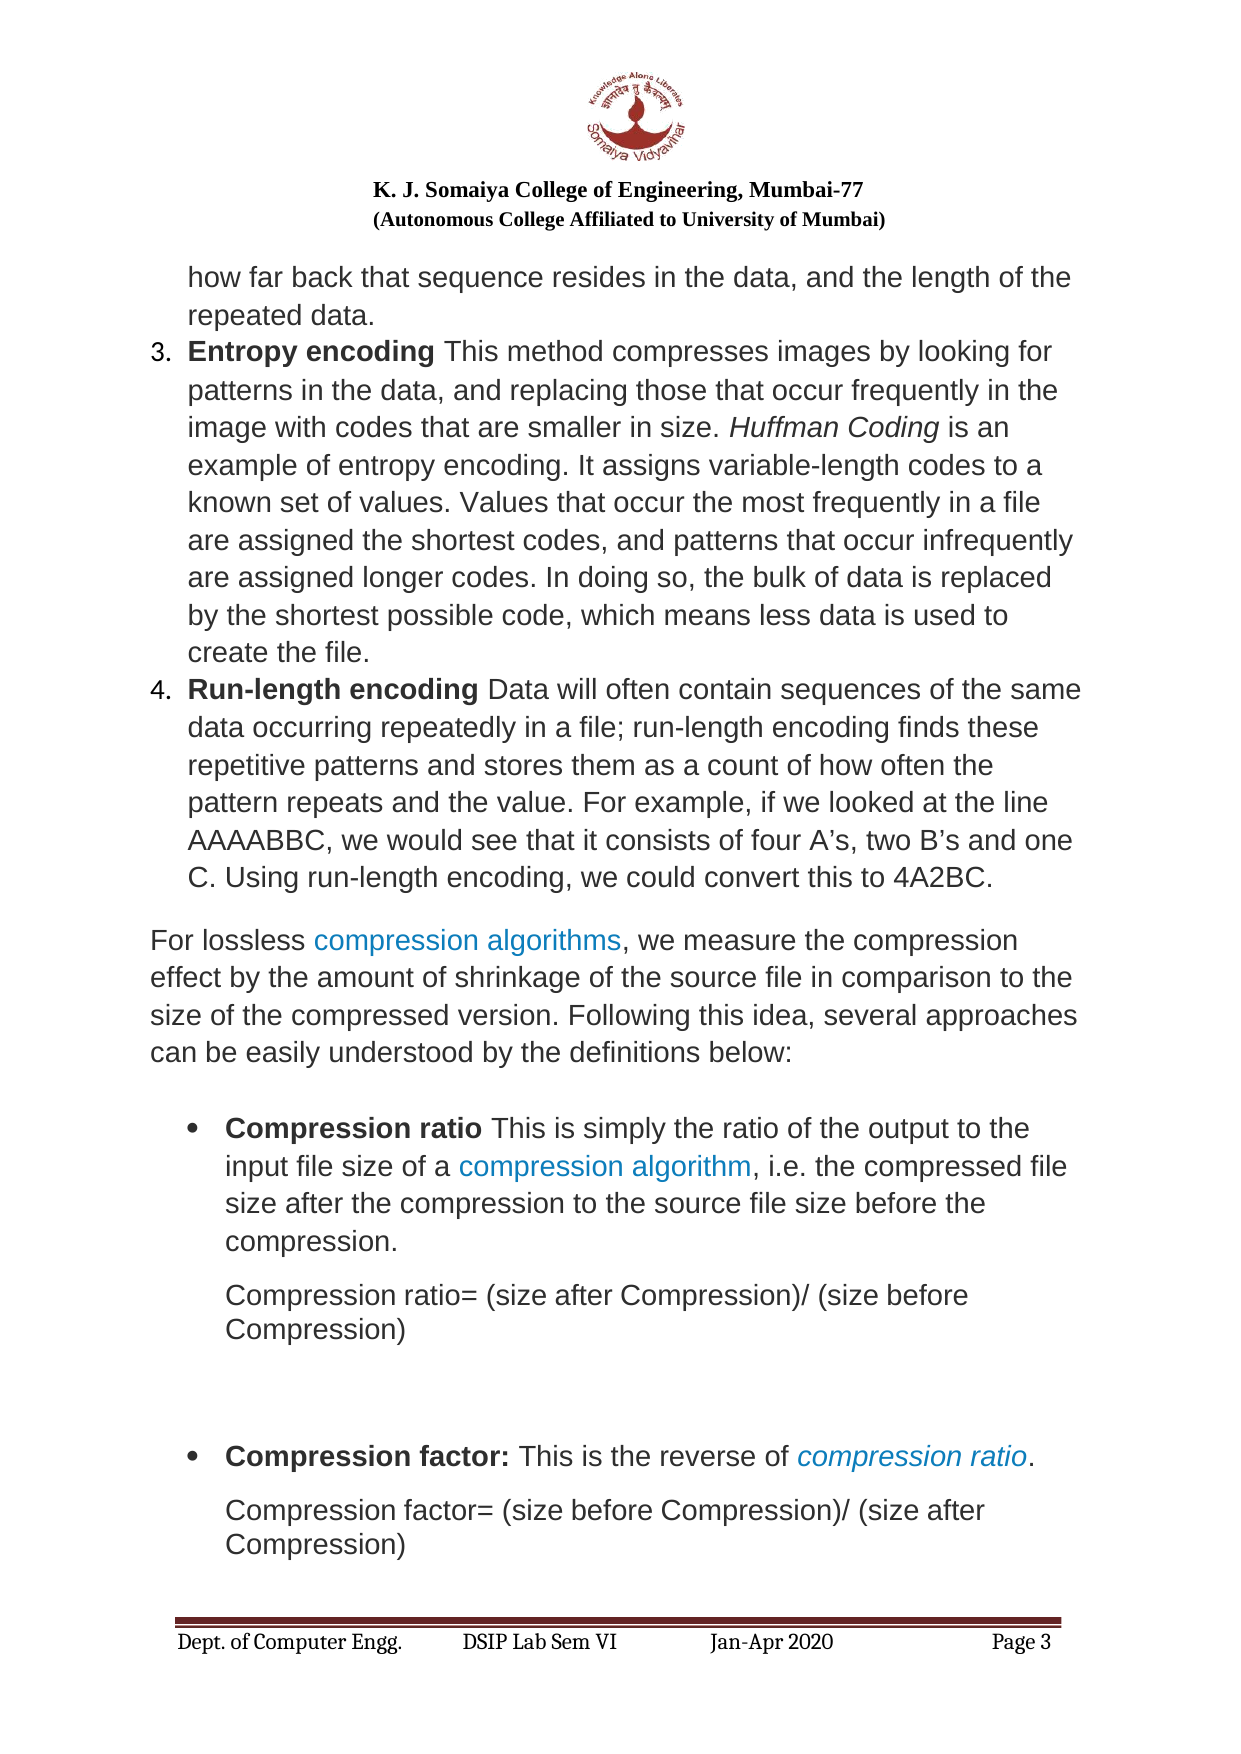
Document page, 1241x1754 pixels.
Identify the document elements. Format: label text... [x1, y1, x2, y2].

list Compression factor: This is the reverse of compression ratio. [187, 1435, 1090, 1472]
list Compression ratio This is simply the ratio of the output to the input file size of a compression algorithm, i.e. the compressed file size after the compression to the source file size before the compression. [187, 1107, 1090, 1257]
picture [587, 72, 685, 161]
list Entropy encoding This method compresses images by looking for patterns in the data, and replacing those that occur frequently in the image with codes that are smaller in size. Huffman Coding is an example of entropy encoding. It assigns variable-length codes to a known set of values. Values that occur the most frequently in a file are assigned the shortest codes, and patterns that occur infrequently are assigned longer codes. In doing so, the bulk of data is replaced by the shortest possible code, which means less data is used to create the file. [150, 331, 1090, 669]
picture [175, 1617, 1062, 1624]
text For lossless compression algorithms, we measure the compression effect by the amount of shrinkage of the source file in comparison to the size of the compressed version. Following this idea, several approaches can be easily understood by the definitions below: [150, 919, 1090, 1069]
list Run-length encoding Data will often contain sequences of the same data occurring repeatedly in a file; run-length encoding finds these repetitive patterns and stores them as a count of how often the pattern repeats and the value. For example, if we looked at the line AAAABBC, we would see that it consists of four A’s, two B’s and one C. Using run-length encoding, we could convert this to 4A2BC. [150, 669, 1090, 894]
text Compression ratio= (size after Compression)/ (size before Compression) [225, 1278, 1090, 1345]
text Compression factor= (size before Compression)/ (size after Compression) [225, 1493, 1090, 1560]
